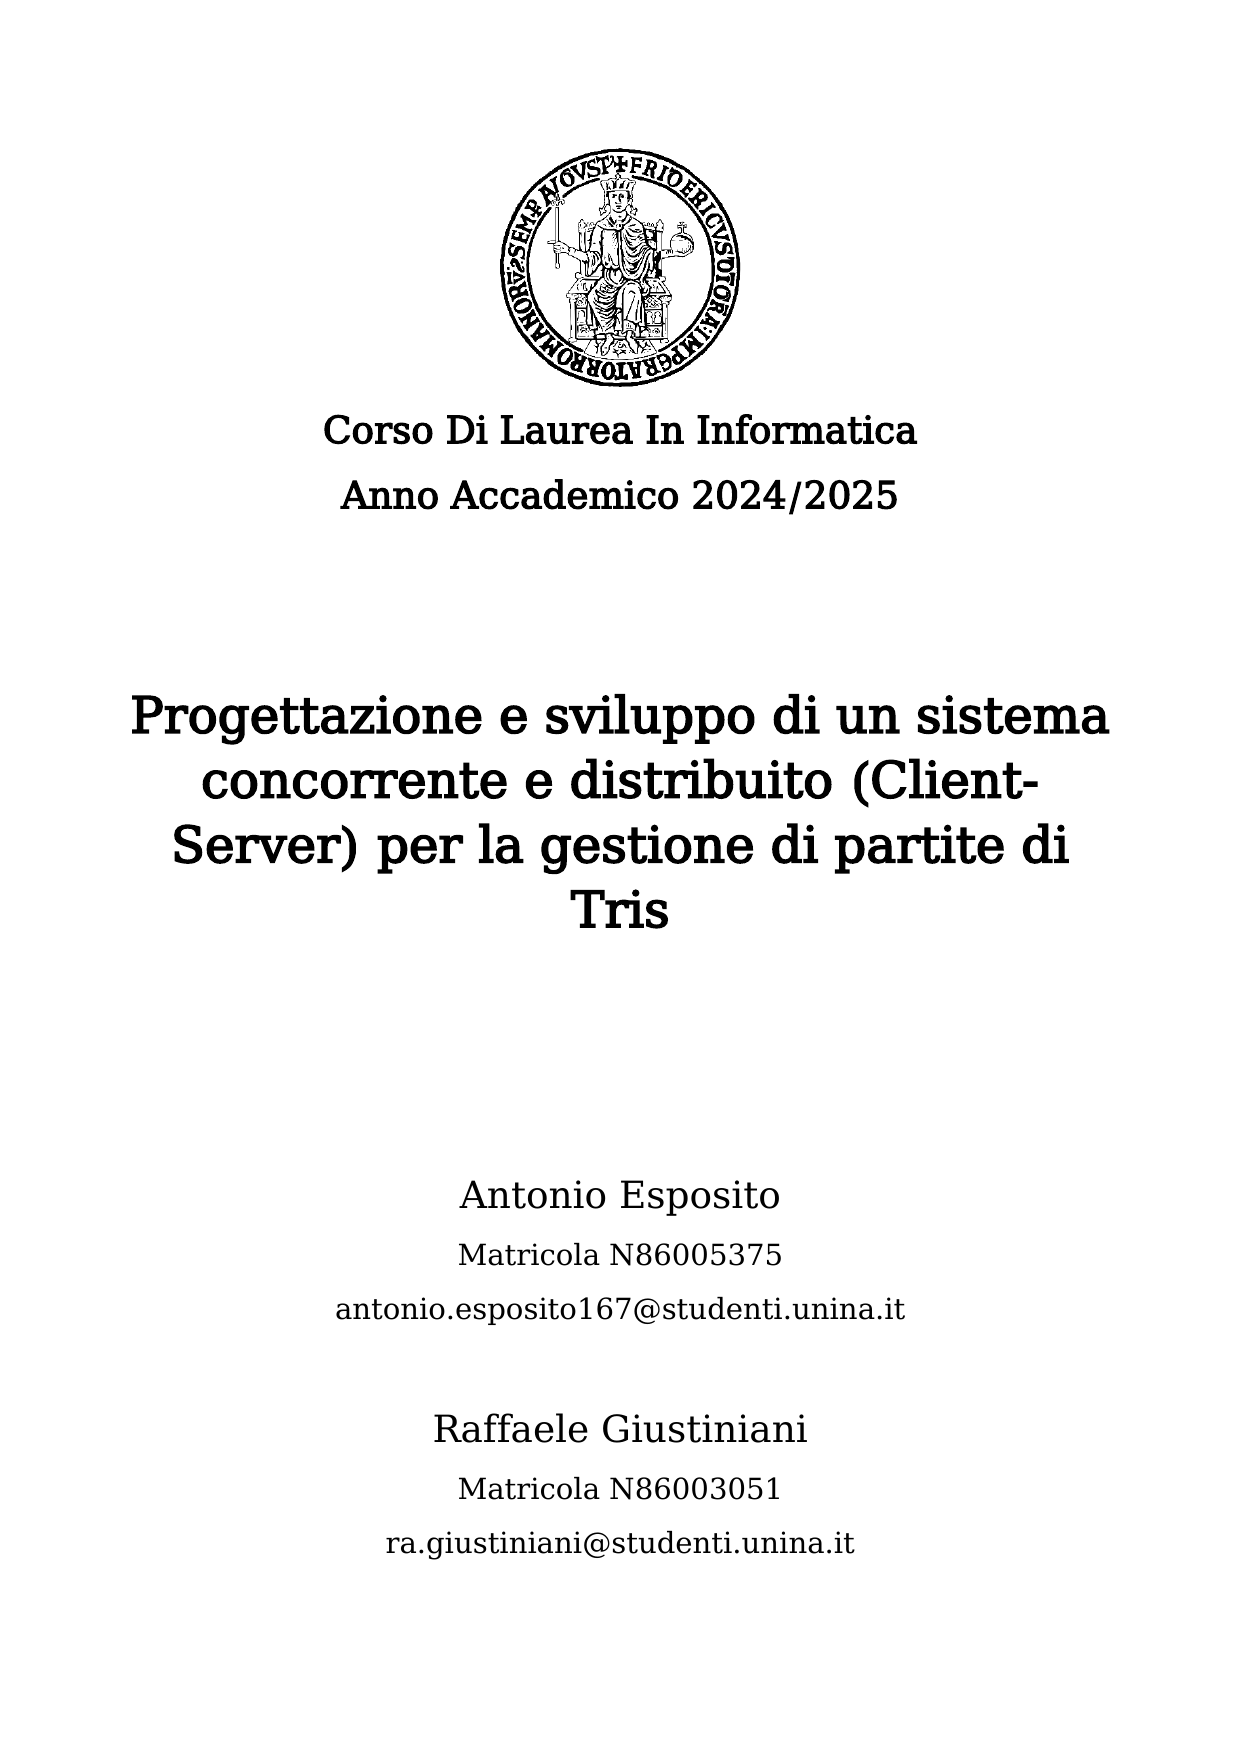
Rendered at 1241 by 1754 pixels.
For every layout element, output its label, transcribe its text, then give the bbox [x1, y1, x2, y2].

text Progettazione e sviluppo di un sistema concorrente e distribuito (Client-Server) per la gestione di partite di Tris [118, 683, 1122, 937]
picture [499, 147, 741, 387]
text Matricola N86005375 [118, 1236, 1122, 1271]
text Corso Di Laurea In Informatica [118, 406, 1122, 451]
text Anno Accademico 2024/2025 [118, 471, 1122, 516]
text Raffaele Giustiniani [118, 1405, 1122, 1450]
text ra.giustiniani@studenti.unina.it [118, 1524, 1122, 1559]
text antonio.esposito167@studenti.unina.it [118, 1291, 1122, 1326]
text Antonio Esposito [118, 1171, 1122, 1216]
text Matricola N86003051 [118, 1470, 1122, 1505]
